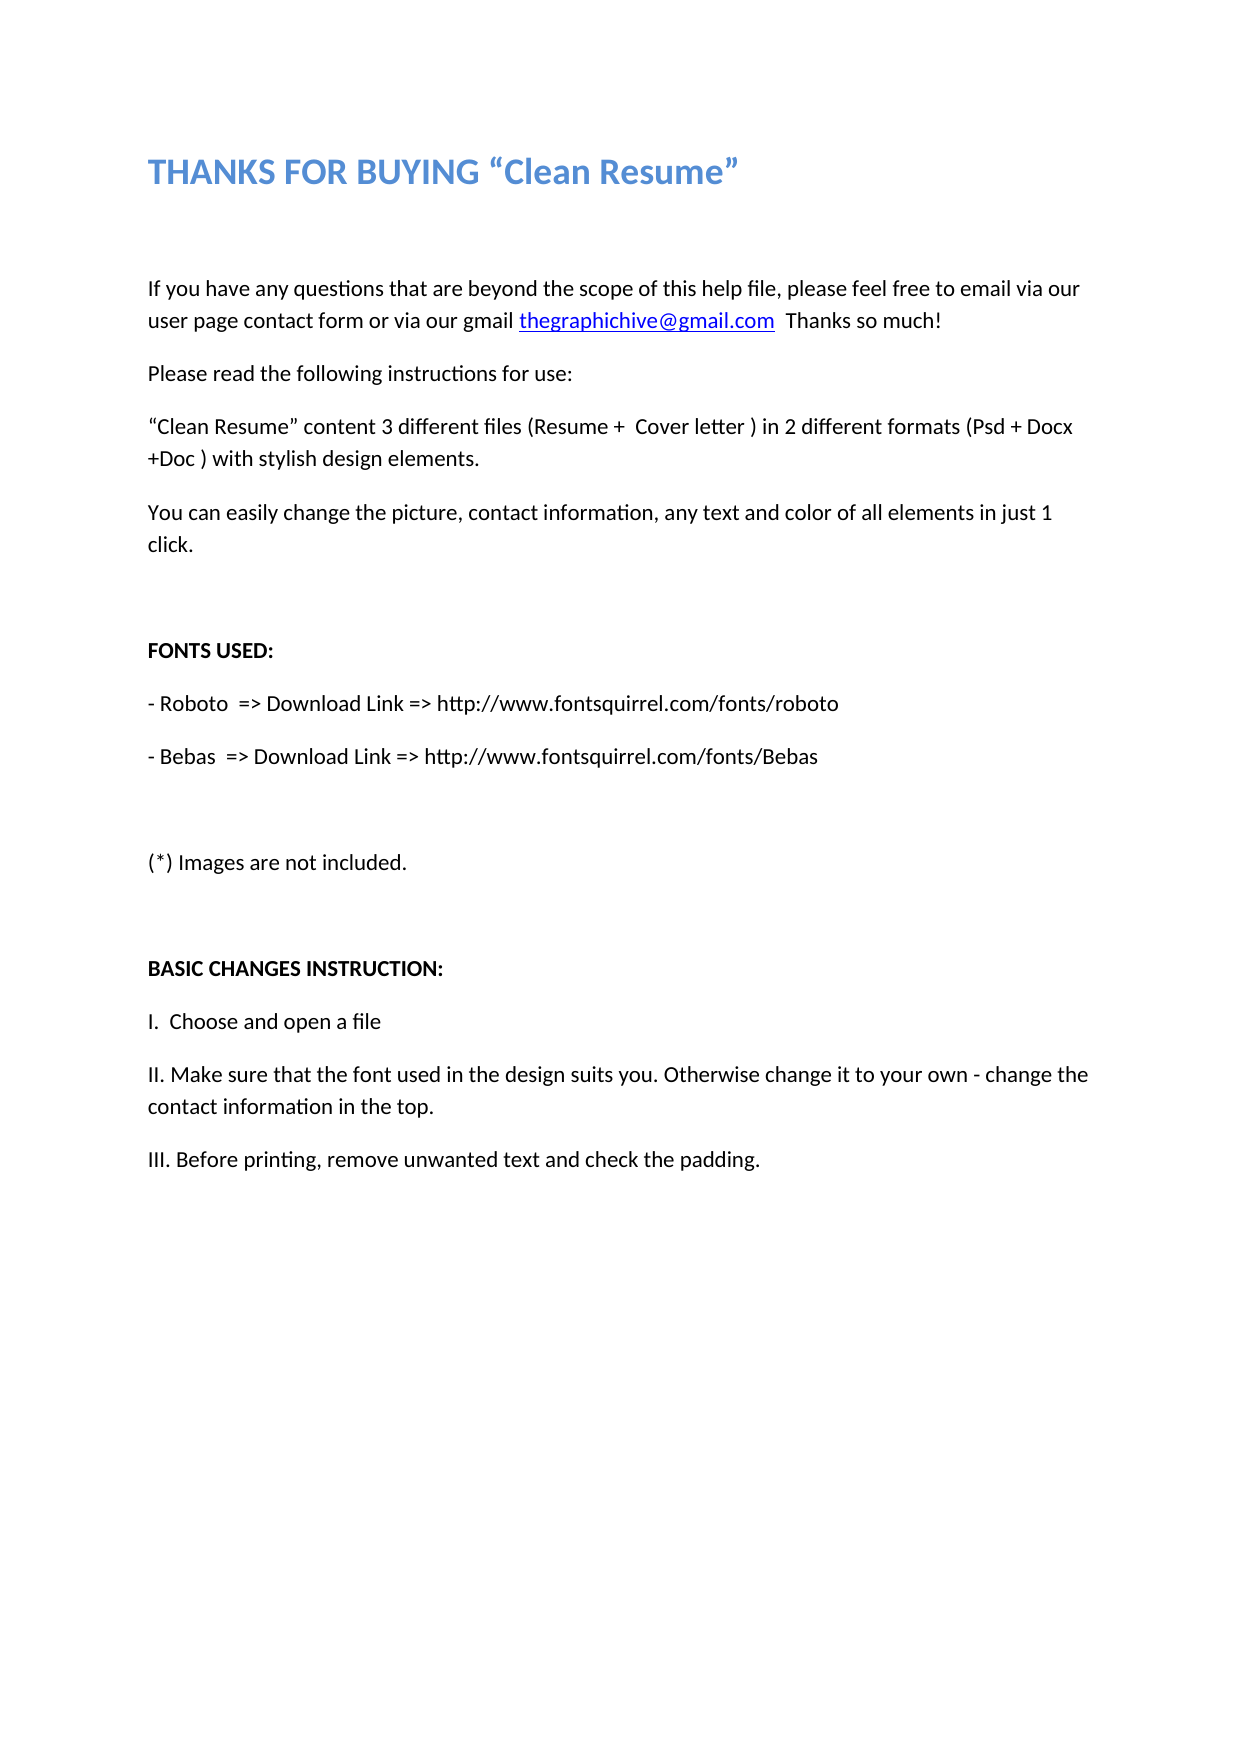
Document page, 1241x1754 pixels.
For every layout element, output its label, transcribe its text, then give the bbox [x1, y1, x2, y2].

text III. Before printing, remove unwanted text and check the padding. [148, 1145, 1093, 1173]
text Please read the following instructions for use: [148, 359, 1093, 387]
text THANKS FOR BUYING “Clean Resume” [148, 148, 1093, 193]
text If you have any questions that are beyond the scope of this help file, please feel free to email via our user page contact form or via our gmail thegraphichive@gmail.com Thanks so much! [148, 274, 1093, 334]
text You can easily change the picture, contact information, any text and color of all elements in just 1 click. [148, 498, 1093, 558]
text “Clean Resume” content 3 different files (Resume + Cover letter ) in 2 different formats (Psd + Docx +Doc ) with stylish design elements. [148, 412, 1093, 473]
text II. Make sure that the font used in the design suits you. Otherwise change it to your own - change the contact information in the top. [148, 1060, 1093, 1120]
text FONTS USED: [148, 636, 1093, 664]
text - Roboto => Download Link => http://www.fontsquirrel.com/fonts/roboto [148, 689, 1093, 717]
text BASIC CHANGES INSTRUCTION: [148, 954, 1093, 982]
text - Bebas => Download Link => http://www.fontsquirrel.com/fonts/Bebas [148, 742, 1093, 770]
text (*) Images are not included. [148, 848, 1093, 876]
text I. Choose and open a file [148, 1007, 1093, 1035]
